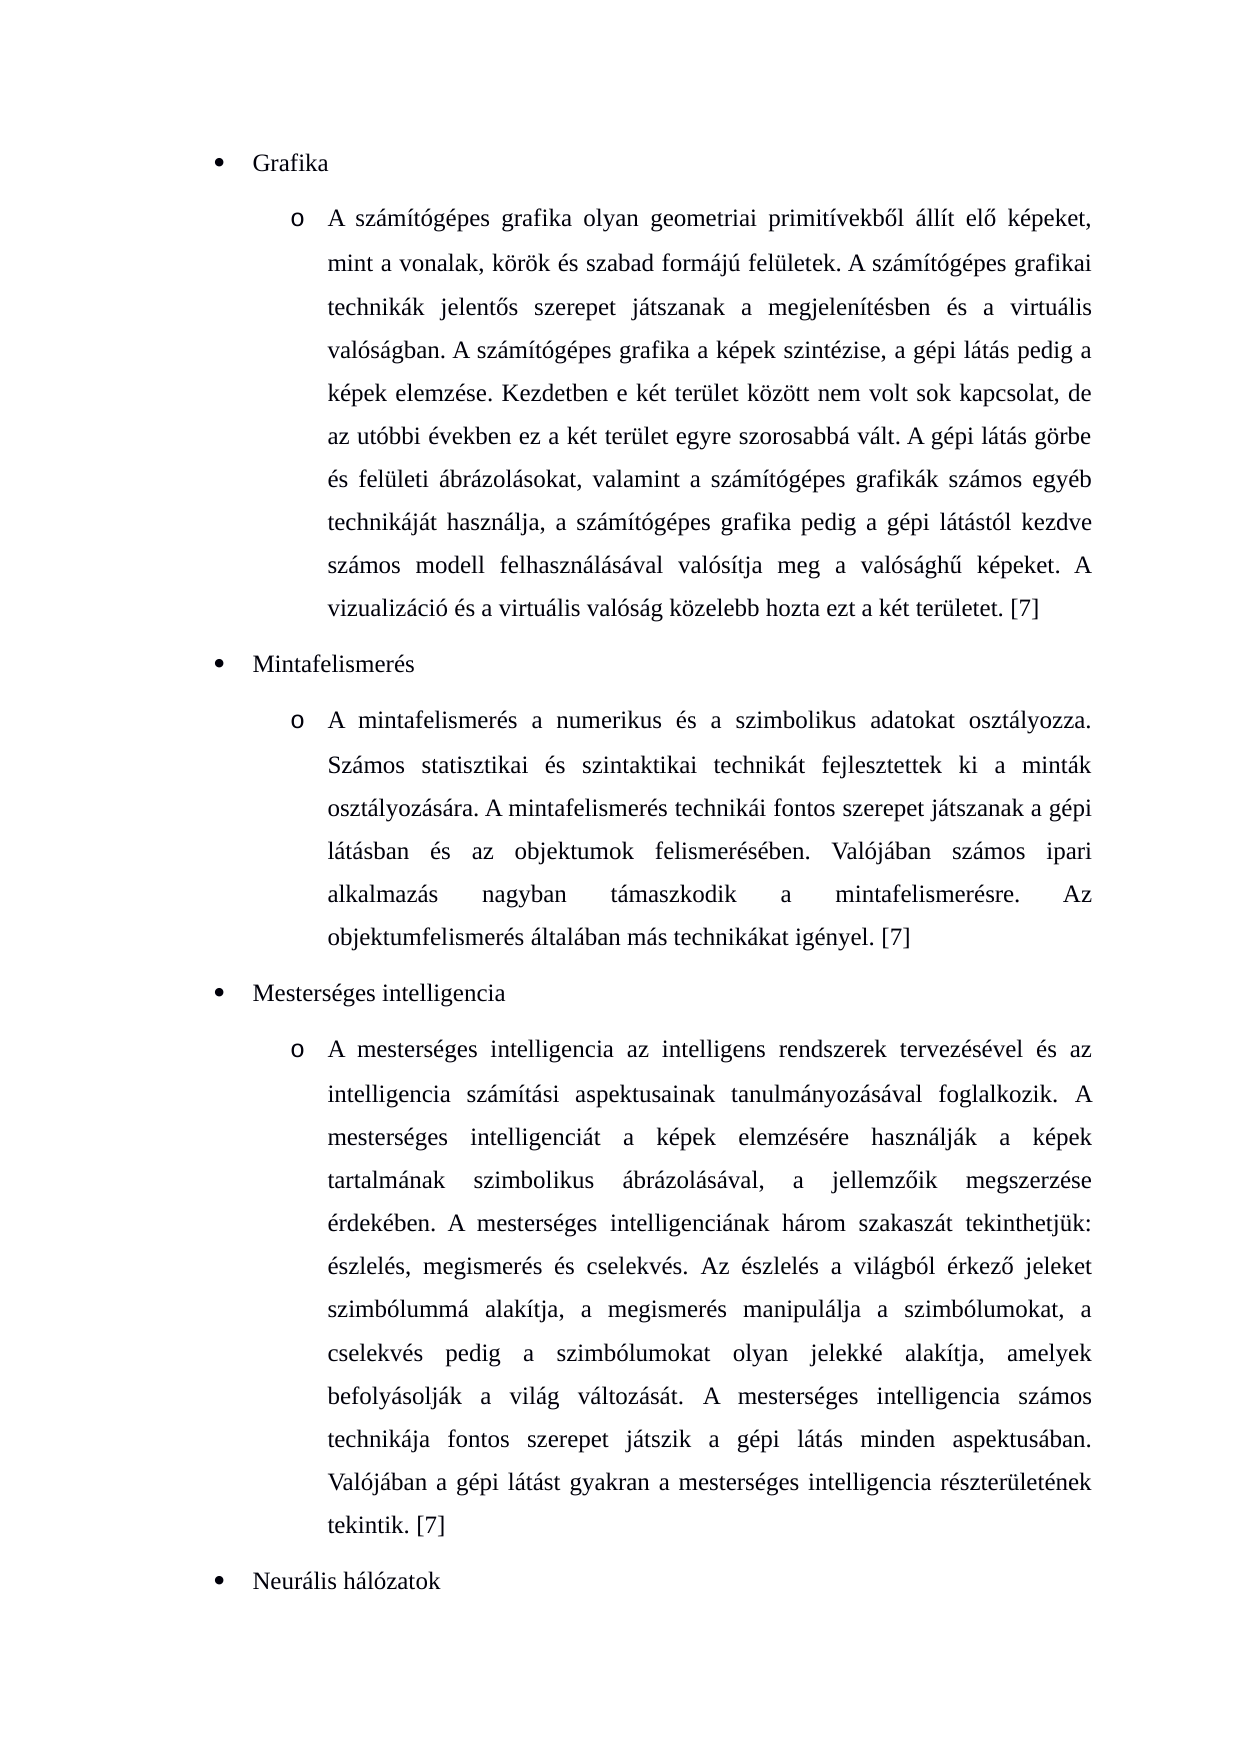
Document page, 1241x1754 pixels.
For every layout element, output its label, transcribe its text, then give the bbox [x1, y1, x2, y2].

list A számítógépes grafika olyan geometriai primitívekből állít elő képeket, mint a vonalak, körök és szabad formájú felületek. A számítógépes grafikai technikák jelentős szerepet játszanak a megjelenítésben és a virtuális valóságban. A számítógépes grafika a képek szintézise, a gépi látás pedig a képek elemzése. Kezdetben e két terület között nem volt sok kapcsolat, de az utóbbi években ez a két terület egyre szorosabbá vált. A gépi látás görbe és felületi ábrázolásokat, valamint a számítógépes grafikák számos egyéb technikáját használja, a számítógépes grafika pedig a gépi látástól kezdve számos modell felhasználásával valósítja meg a valósághű képeket. A vizualizáció és a virtuális valóság közelebb hozta ezt a két területet. [7] [290, 203, 1092, 622]
list A mintafelismerés a numerikus és a szimbolikus adatokat osztályozza. Számos statisztikai és szintaktikai technikát fejlesztettek ki a minták osztályozására. A mintafelismerés technikái fontos szerepet játszanak a gépi látásban és az objektumok felismerésében. Valójában számos ipari alkalmazás nagyban támaszkodik a mintafelismerésre. Az objektumfelismerés általában más technikákat igényel. [7] [290, 705, 1092, 951]
list Neurális hálózatok [215, 1566, 1092, 1594]
list Mesterséges intelligencia [215, 978, 1092, 1007]
list A mesterséges intelligencia az intelligens rendszerek tervezésével és az intelligencia számítási aspektusainak tanulmányozásával foglalkozik. A mesterséges intelligenciát a képek elemzésére használják a képek tartalmának szimbolikus ábrázolásával, a jellemzőik megszerzése érdekében. A mesterséges intelligenciának három szakaszát tekinthetjük: észlelés, megismerés és cselekvés. Az észlelés a világból érkező jeleket szimbólummá alakítja, a megismerés manipulálja a szimbólumokat, a cselekvés pedig a szimbólumokat olyan jelekké alakítja, amelyek befolyásolják a világ változását. A mesterséges intelligencia számos technikája fontos szerepet játszik a gépi látás minden aspektusában. Valójában a gépi látást gyakran a mesterséges intelligencia részterületének tekintik. [7] [290, 1034, 1092, 1539]
list Mintafelismerés [215, 649, 1092, 678]
list Grafika [215, 148, 1092, 176]
